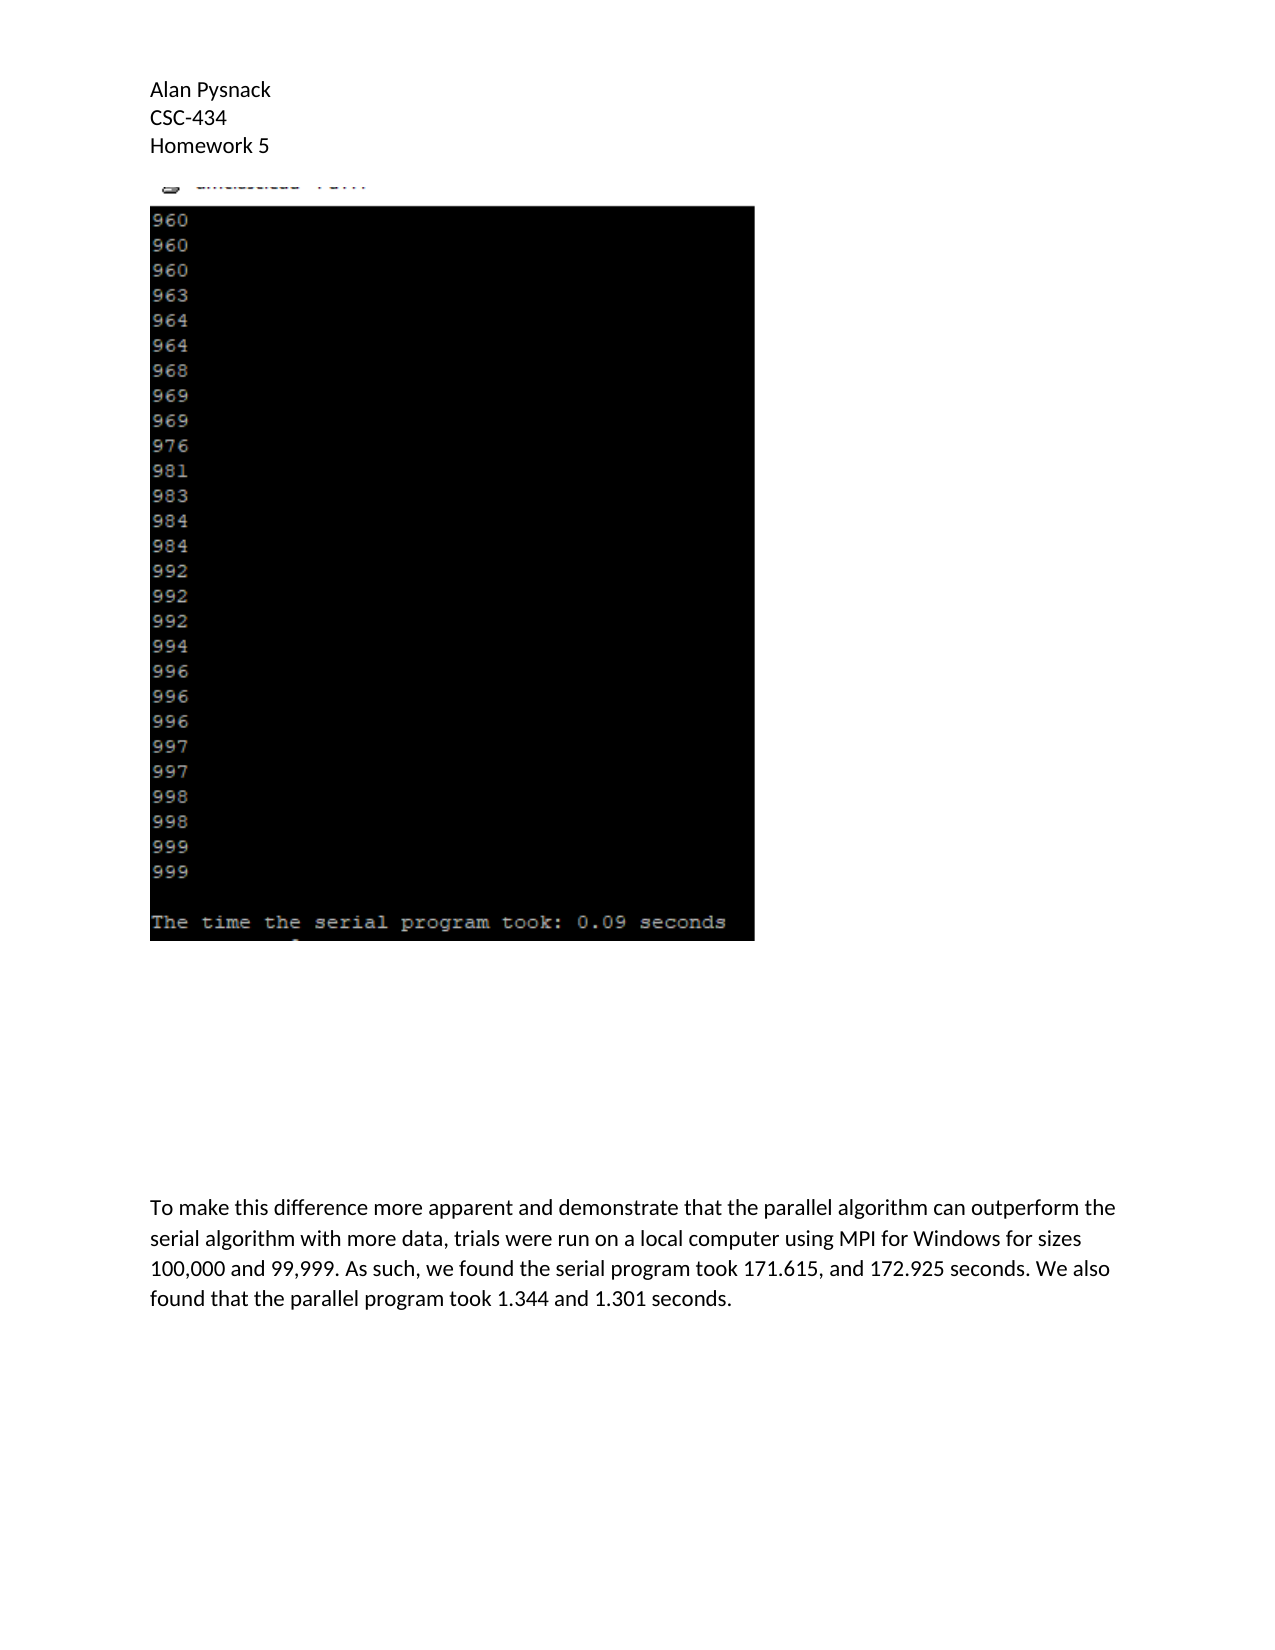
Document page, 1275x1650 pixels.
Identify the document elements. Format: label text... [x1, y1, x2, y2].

picture [150, 187, 755, 941]
text To make this difference more apparent and demonstrate that the parallel algorithm can outperform the serial algorithm with more data, trials were run on a local computer using MPI for Windows for sizes 100,000 and 99,999. As such, we found the serial program took 171.615, and 172.925 seconds. We also found that the parallel program took 1.344 and 1.301 seconds. [150, 1193, 1125, 1312]
